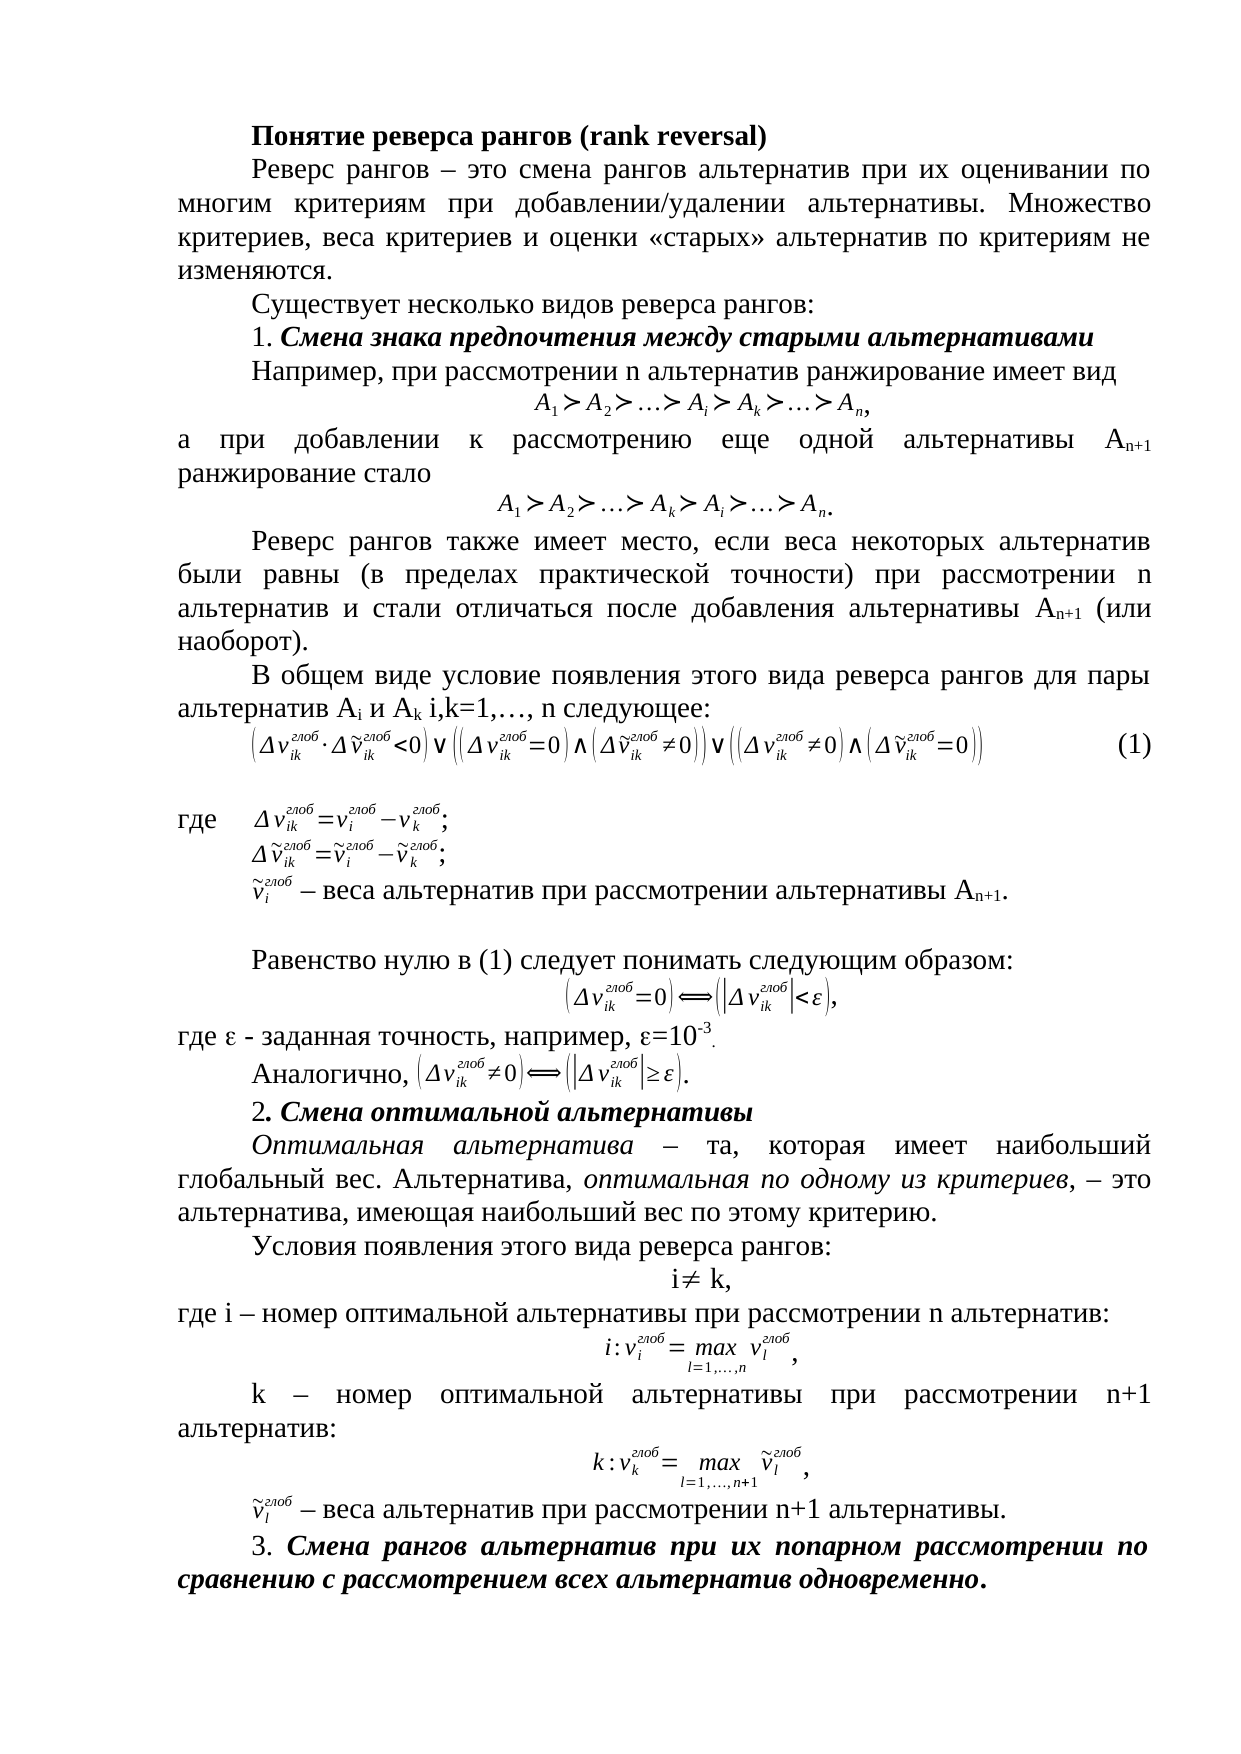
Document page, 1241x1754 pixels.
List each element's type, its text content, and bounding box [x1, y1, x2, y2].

text , [177, 1444, 1152, 1491]
text 1. Смена знака предпочтения между старыми альтернативами [177, 319, 1152, 353]
text Например, при рассмотрении n альтернатив ранжирование имеет вид [177, 353, 1152, 386]
text а при добавлении к рассмотрению еще одной альтернативы An+1 ранжирование стало [177, 421, 1152, 488]
text Существует несколько видов реверса рангов: [177, 286, 1152, 319]
text ; [177, 835, 1152, 872]
text , [177, 1329, 1152, 1377]
text , [177, 386, 1152, 421]
text Реверс рангов – это смена рангов альтернатив при их оценивании по многим критериям при добавлении/удалении альтернативы. Множество критериев, веса критериев и оценки «старых» альтернатив по критериям не изменяются. [177, 152, 1152, 286]
text i k, [177, 1262, 1152, 1295]
text (1) [177, 724, 1152, 767]
text 2. Смена оптимальной альтернативы [177, 1094, 1152, 1127]
text где i – номер оптимальной альтернативы при рассмотрении n альтернатив: [177, 1295, 1152, 1329]
text В общем виде условие появления этого вида реверса рангов для пары альтернатив Ai и Ak i,k=1,…, n следующее: [177, 657, 1152, 724]
text Реверс рангов также имеет место, если веса некоторых альтернатив были равны (в пределах практической точности) при рассмотрении n альтернатив и стали отличаться после добавления альтернативы An+1 (или наоборот). [177, 523, 1152, 657]
text , [177, 975, 1152, 1018]
text – веса альтернатив при рассмотрении n+1 альтернативы. [177, 1491, 1152, 1528]
text – веса альтернатив при рассмотрении альтернативы An+1. [177, 872, 1152, 908]
text где ; [177, 800, 1152, 835]
text 3. Смена рангов альтернатив при их попарном рассмотрении по сравнению с рассмотрением всех альтернатив одновременно. [177, 1528, 1152, 1595]
text Равенство нулю в (1) следует понимать следующим образом: [177, 942, 1152, 975]
text Условия появления этого вида реверса рангов: [177, 1228, 1152, 1262]
text где - заданная точность, например, =10-3. [177, 1018, 1152, 1051]
text Понятие реверса рангов (rank reversal) [177, 118, 1152, 152]
text Аналогично, . [177, 1051, 1152, 1094]
text Оптимальная альтернатива – та, которая имеет наибольший глобальный вес. Альтернатива, оптимальная по одному из критериев, – это альтернатива, имеющая наибольший вес по этому критерию. [177, 1127, 1152, 1228]
text . [177, 488, 1152, 523]
text k – номер оптимальной альтернативы при рассмотрении n+1 альтернатив: [177, 1377, 1152, 1444]
